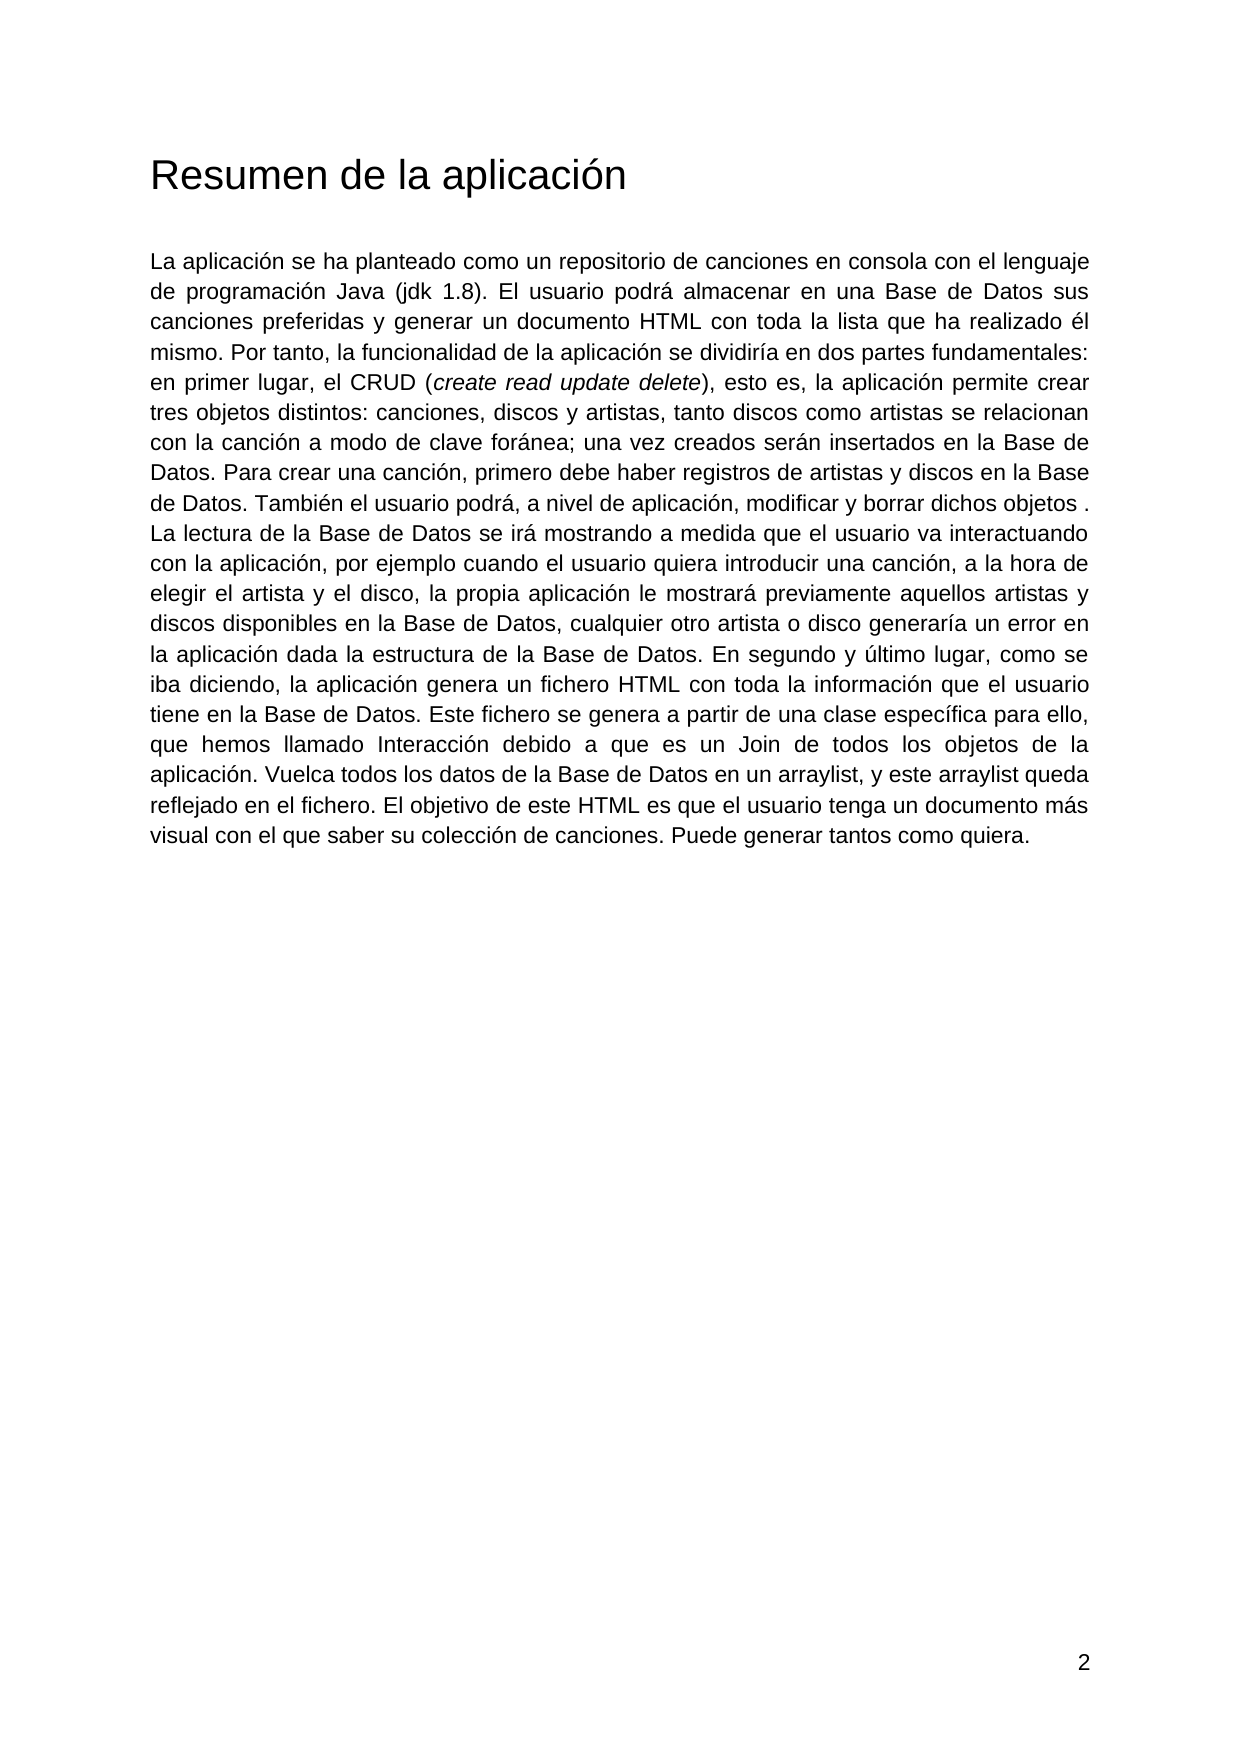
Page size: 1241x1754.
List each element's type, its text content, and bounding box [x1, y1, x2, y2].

subtitle Resumen de la aplicación [150, 150, 1090, 198]
text La aplicación se ha planteado como un repositorio de canciones en consola con el lenguaje de programación Java (jdk 1.8). El usuario podrá almacenar en una Base de Datos sus canciones preferidas y generar un documento HTML con toda la lista que ha realizado él mismo. Por tanto, la funcionalidad de la aplicación se dividiría en dos partes fundamentales: en primer lugar, el CRUD (create read update delete), esto es, la aplicación permite crear tres objetos distintos: canciones, discos y artistas, tanto discos como artistas se relacionan con la canción a modo de clave foránea; una vez creados serán insertados en la Base de Datos. Para crear una canción, primero debe haber registros de artistas y discos en la Base de Datos. También el usuario podrá, a nivel de aplicación, modificar y borrar dichos objetos . La lectura de la Base de Datos se irá mostrando a medida que el usuario va interactuando con la aplicación, por ejemplo cuando el usuario quiera introducir una canción, a la hora de elegir el artista y el disco, la propia aplicación le mostrará previamente aquellos artistas y discos disponibles en la Base de Datos, cualquier otro artista o disco generaría un error en la aplicación dada la estructura de la Base de Datos. En segundo y último lugar, como se iba diciendo, la aplicación genera un fichero HTML con toda la información que el usuario tiene en la Base de Datos. Este fichero se genera a partir de una clase específica para ello, que hemos llamado Interacción debido a que es un Join de todos los objetos de la aplicación. Vuelca todos los datos de la Base de Datos en un arraylist, y este arraylist queda reflejado en el fichero. El objetivo de este HTML es que el usuario tenga un documento más visual con el que saber su colección de canciones. Puede generar tantos como quiera. [150, 248, 1090, 848]
